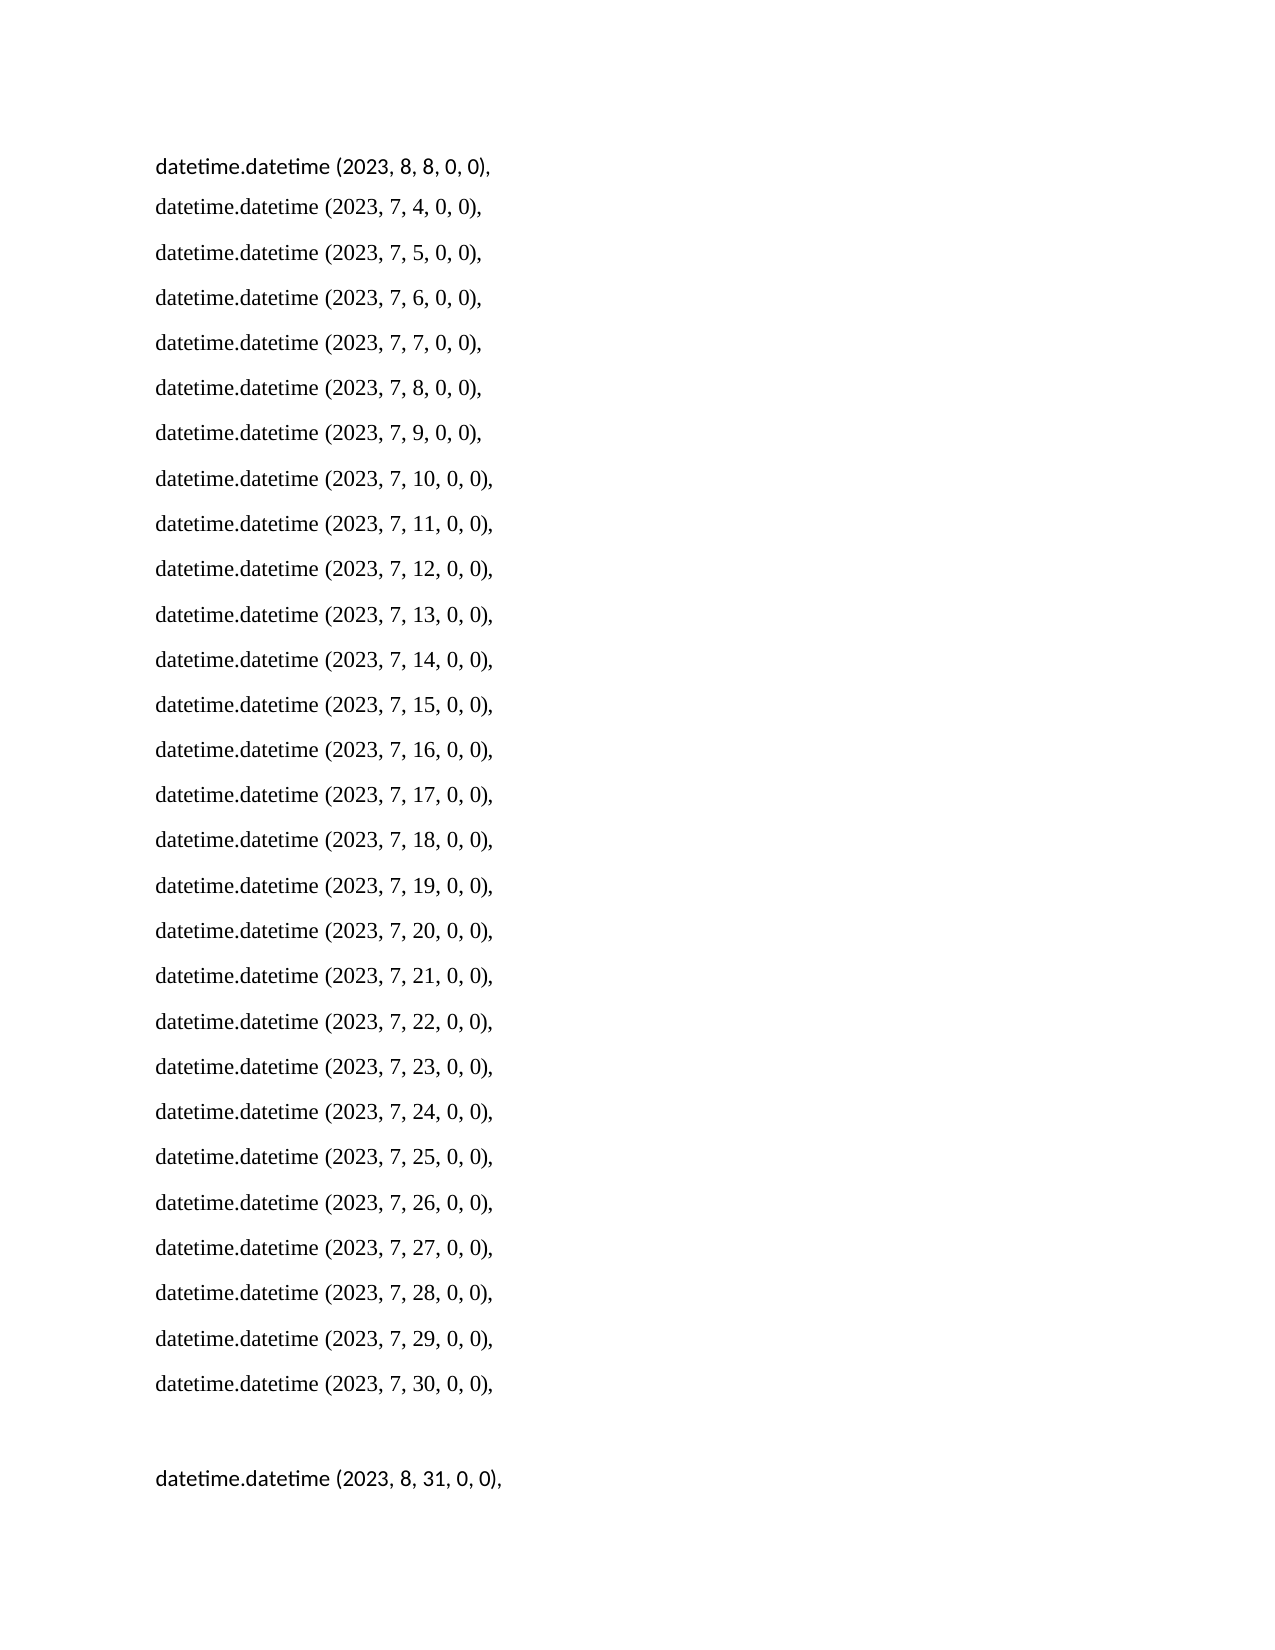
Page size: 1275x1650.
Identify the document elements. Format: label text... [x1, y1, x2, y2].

text datetime.datetime (2023, 7, 9, 0, 0), [155, 419, 1131, 446]
text datetime.datetime (2023, 7, 22, 0, 0), [155, 1008, 1131, 1034]
text datetime.datetime (2023, 7, 21, 0, 0), [155, 962, 1131, 989]
text datetime.datetime (2023, 7, 11, 0, 0), [155, 510, 1131, 537]
text datetime.datetime (2023, 7, 5, 0, 0), [155, 239, 1131, 265]
text datetime.datetime (2023, 7, 29, 0, 0), [155, 1325, 1131, 1351]
text datetime.datetime (2023, 7, 28, 0, 0), [155, 1279, 1131, 1306]
text datetime.datetime (2023, 7, 10, 0, 0), [155, 465, 1131, 491]
text datetime.datetime (2023, 7, 19, 0, 0), [155, 872, 1131, 898]
text datetime.datetime (2023, 7, 6, 0, 0), [155, 284, 1131, 310]
text datetime.datetime (2023, 7, 23, 0, 0), [155, 1053, 1131, 1079]
text datetime.datetime (2023, 7, 15, 0, 0), [155, 691, 1131, 718]
text datetime.datetime (2023, 7, 24, 0, 0), [155, 1098, 1131, 1125]
text datetime.datetime (2023, 7, 8, 0, 0), [155, 374, 1131, 401]
text datetime.datetime (2023, 7, 18, 0, 0), [155, 827, 1131, 853]
text datetime.datetime (2023, 7, 14, 0, 0), [155, 646, 1131, 672]
text datetime.datetime (2023, 7, 20, 0, 0), [155, 917, 1131, 944]
text datetime.datetime (2023, 7, 7, 0, 0), [155, 329, 1131, 356]
text datetime.datetime (2023, 7, 16, 0, 0), [155, 737, 1131, 763]
text datetime.datetime (2023, 7, 27, 0, 0), [155, 1234, 1131, 1261]
text datetime.datetime (2023, 7, 25, 0, 0), [155, 1143, 1131, 1170]
text datetime.datetime (2023, 7, 4, 0, 0), [155, 193, 1131, 219]
text datetime.datetime (2023, 7, 17, 0, 0), [155, 782, 1131, 808]
text datetime.datetime (2023, 7, 30, 0, 0), [155, 1370, 1131, 1397]
text datetime.datetime (2023, 7, 13, 0, 0), [155, 601, 1131, 627]
text datetime.datetime (2023, 7, 26, 0, 0), [155, 1189, 1131, 1215]
text datetime.datetime (2023, 7, 12, 0, 0), [155, 556, 1131, 582]
